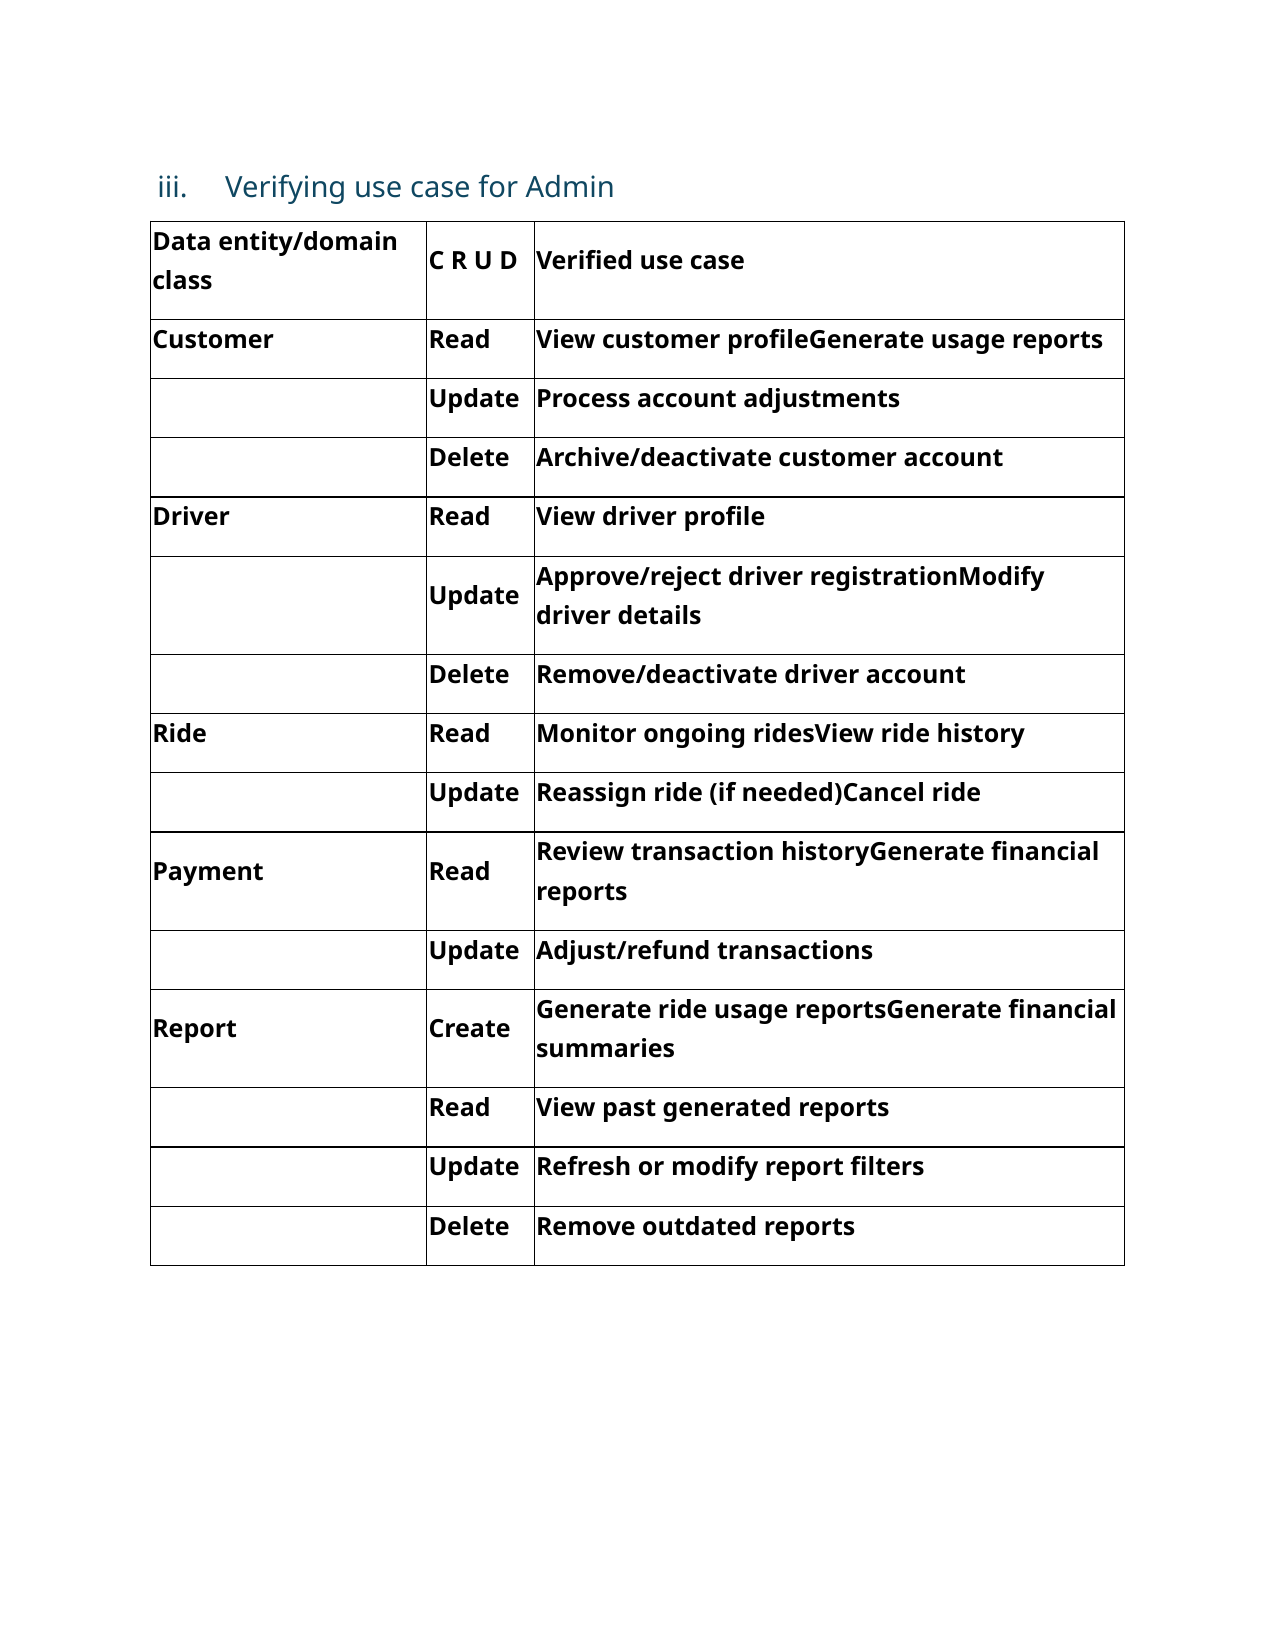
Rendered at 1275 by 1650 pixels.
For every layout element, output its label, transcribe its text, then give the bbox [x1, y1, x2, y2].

table_cell Read [427, 833, 534, 930]
table_cell Create [427, 990, 534, 1087]
table_cell Process account adjustments [535, 379, 1124, 437]
table_cell Update [427, 379, 534, 437]
table_cell Update [427, 557, 534, 654]
table_cell Review transaction historyGenerate financial reports [535, 833, 1124, 930]
table_cell Customer [151, 320, 426, 378]
table_cell Delete [427, 438, 534, 496]
table_cell Read [427, 714, 534, 772]
table_cell Delete [427, 1207, 534, 1265]
table_cell Read [427, 1088, 534, 1146]
table_cell Reassign ride (if needed)Cancel ride [535, 773, 1124, 831]
table_cell Adjust/refund transactions [535, 931, 1124, 989]
table_cell [151, 438, 426, 496]
table_cell Read [427, 320, 534, 378]
table_cell [151, 557, 426, 654]
table_cell Read [427, 498, 534, 556]
table_header Verified use case [535, 222, 1124, 319]
table_cell Driver [151, 498, 426, 556]
table_cell Monitor ongoing ridesView ride history [535, 714, 1124, 772]
table_cell Payment [151, 833, 426, 930]
table_cell View customer profileGenerate usage reports [535, 320, 1124, 378]
table_cell Approve/reject driver registrationModify driver details [535, 557, 1124, 654]
table_cell [151, 655, 426, 713]
table_header Data entity/domain class [151, 222, 426, 319]
table_cell [151, 931, 426, 989]
table_cell [151, 773, 426, 831]
table_cell View driver profile [535, 498, 1124, 556]
subtitle Verifying use case for Admin [187, 167, 1125, 206]
table_cell Report [151, 990, 426, 1087]
table_cell [151, 379, 426, 437]
table_cell Remove outdated reports [535, 1207, 1124, 1265]
table_cell Update [427, 773, 534, 831]
table_cell Refresh or modify report filters [535, 1148, 1124, 1206]
table_cell [151, 1207, 426, 1265]
table_cell Generate ride usage reportsGenerate financial summaries [535, 990, 1124, 1087]
table_header C R U D [427, 222, 534, 319]
table_cell Archive/deactivate customer account [535, 438, 1124, 496]
table_cell View past generated reports [535, 1088, 1124, 1146]
table_cell Update [427, 1148, 534, 1206]
table_cell Update [427, 931, 534, 989]
table_cell Remove/deactivate driver account [535, 655, 1124, 713]
table_cell [151, 1148, 426, 1206]
table_cell [151, 1088, 426, 1146]
table_cell Ride [151, 714, 426, 772]
table_cell Delete [427, 655, 534, 713]
